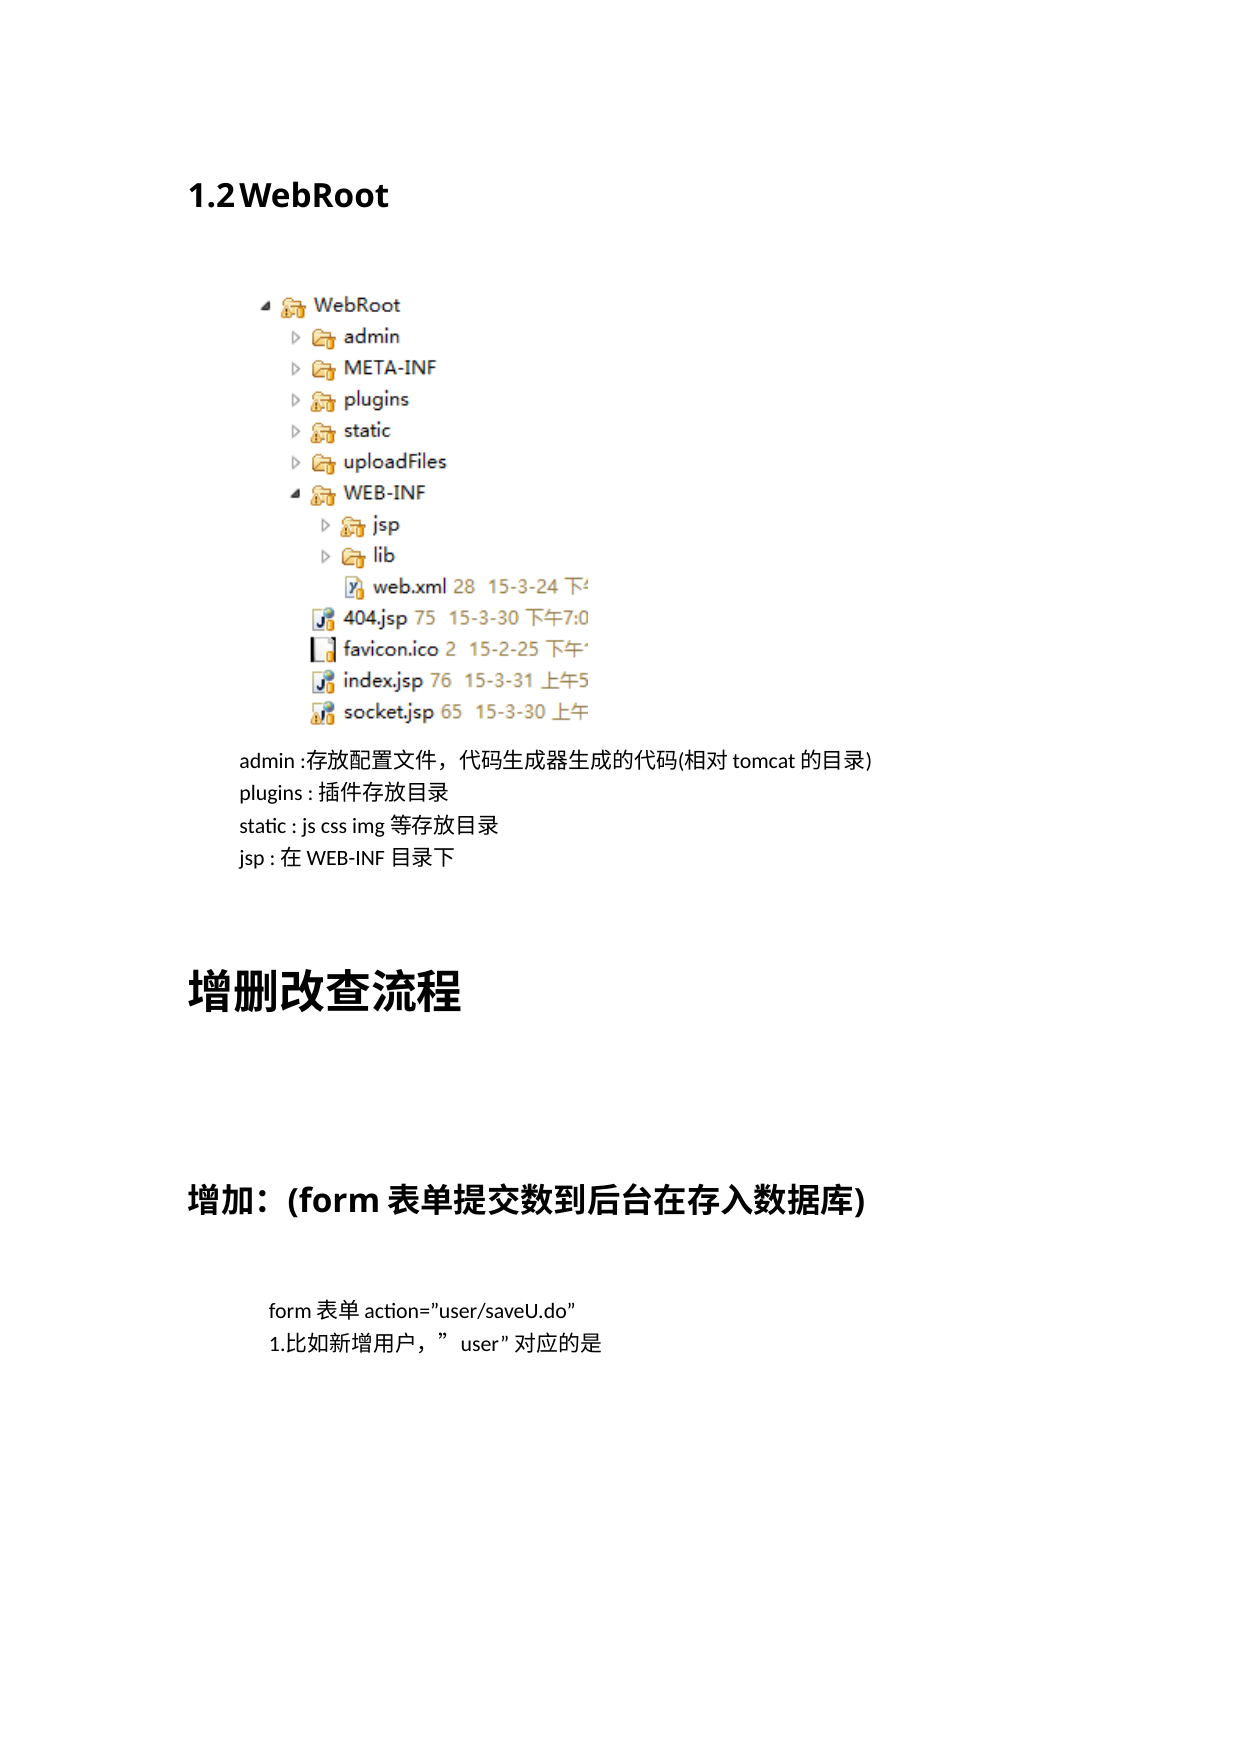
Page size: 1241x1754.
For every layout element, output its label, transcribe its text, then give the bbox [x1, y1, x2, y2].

list 1.比如新增用户，”user” 对应的是 [269, 1325, 1053, 1358]
picture [239, 287, 588, 739]
subtitle WebRoot [187, 162, 1053, 227]
list jsp : 在WEB-INF 目录下 [239, 840, 1053, 872]
subtitle 增删改查流程 [187, 940, 1053, 1038]
subtitle 增加：(form表单提交数到后台在存入数据库) [187, 1166, 1053, 1231]
list static : js css img 等存放目录 [239, 807, 1053, 840]
list form表单action=”user/saveU.do” [269, 1293, 1053, 1325]
list plugins : 插件存放目录 [239, 775, 1053, 807]
list admin :存放配置文件，代码生成器生成的代码(相对tomcat的目录) [239, 742, 1053, 775]
